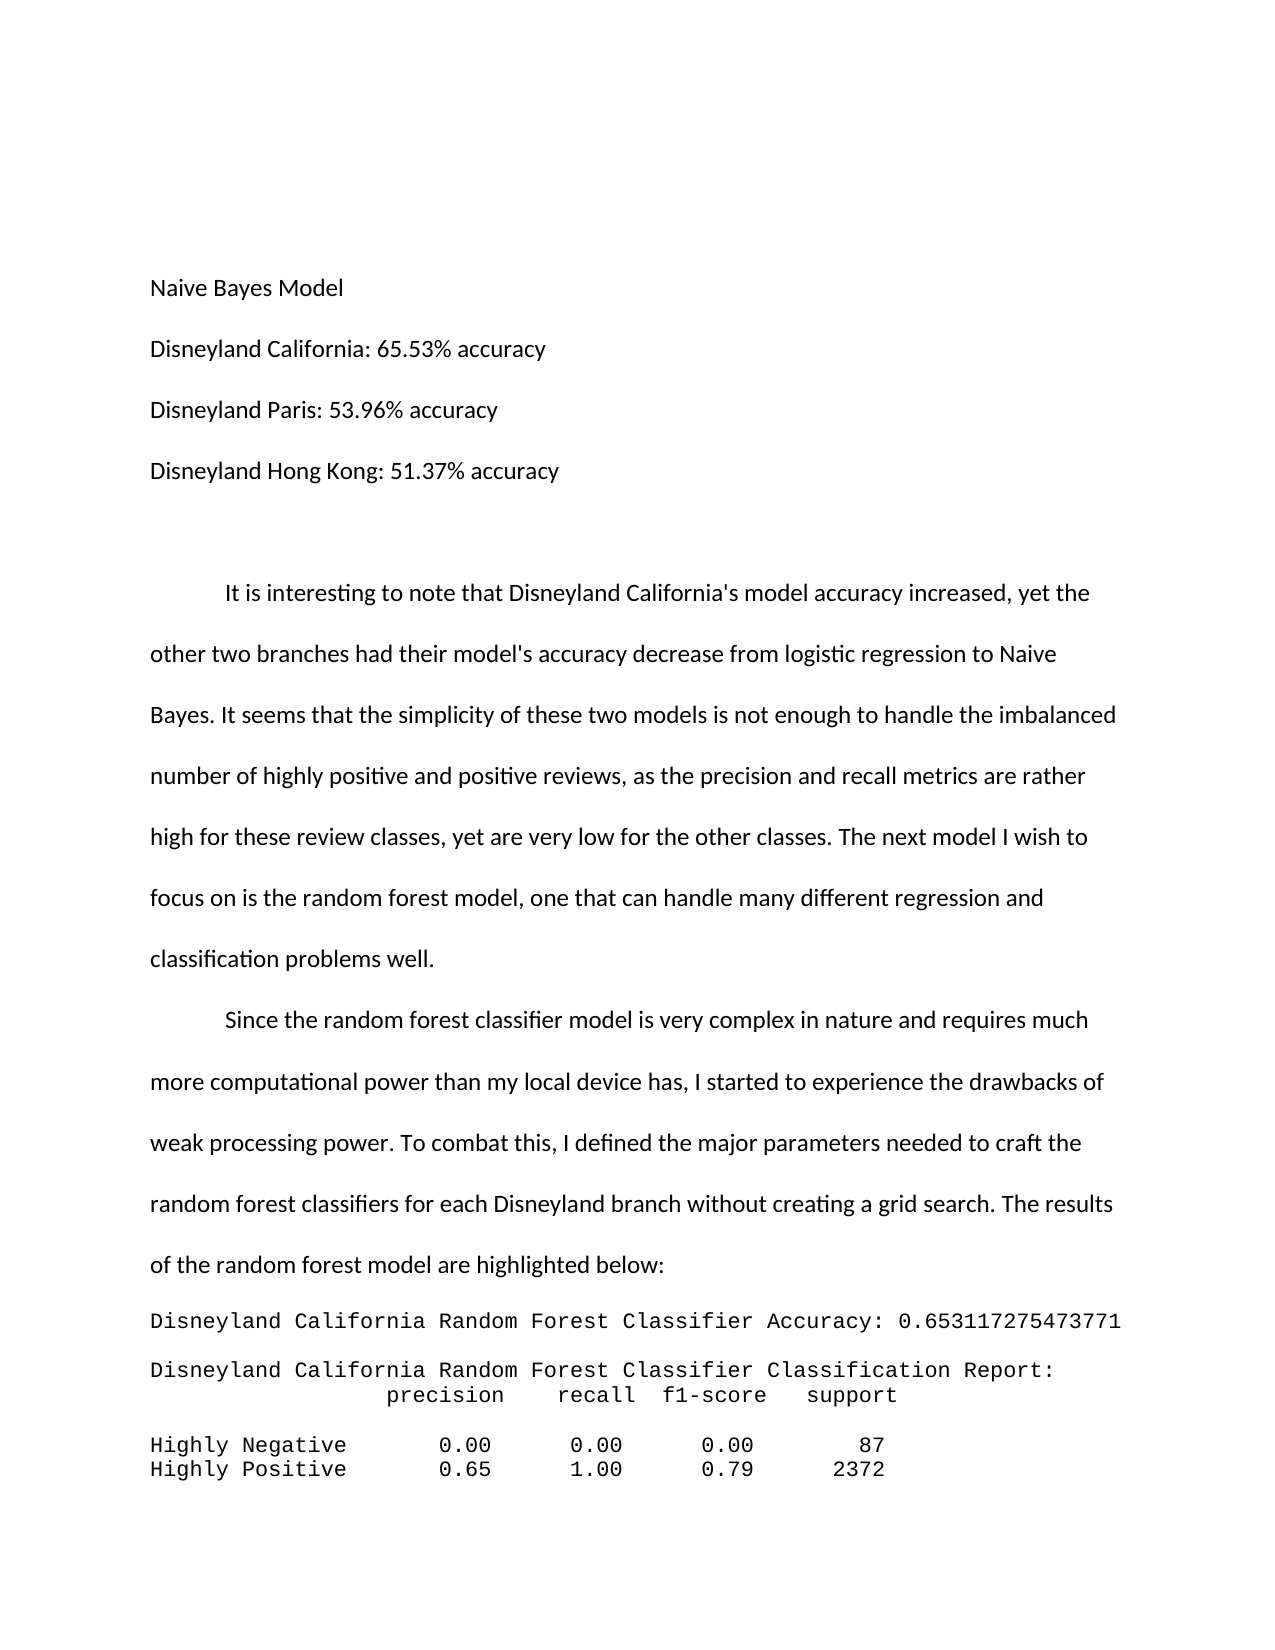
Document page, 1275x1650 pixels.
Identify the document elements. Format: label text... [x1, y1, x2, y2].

text Disneyland California: 65.53% accuracy [150, 333, 1125, 364]
text precision recall f1-score support [150, 1384, 1125, 1409]
text Disneyland California Random Forest Classifier Classification Report: [150, 1359, 1125, 1384]
text Highly Positive 0.65 1.00 0.79 2372 [150, 1458, 1125, 1483]
text It is interesting to note that Disneyland California's model accuracy increased, yet the other two branches had their model's accuracy decrease from logistic regression to Naive Bayes. It seems that the simplicity of these two models is not enough to handle the imbalanced number of highly positive and positive reviews, as the precision and recall metrics are rather high for these review classes, yet are very low for the other classes. The next model I wish to focus on is the random forest model, one that can handle many different regression and classification problems well. [150, 577, 1125, 974]
text Disneyland Paris: 53.96% accuracy [150, 394, 1125, 425]
text Disneyland California Random Forest Classifier Accuracy: 0.653117275473771 [150, 1310, 1125, 1334]
text Disneyland Hong Kong: 51.37% accuracy [150, 455, 1125, 486]
text Since the random forest classifier model is very complex in nature and requires much more computational power than my local device has, I started to experience the drawbacks of weak processing power. To combat this, I defined the major parameters needed to craft the random forest classifiers for each Disneyland branch without creating a grid search. The results of the random forest model are highlighted below: [150, 1004, 1125, 1279]
text Naive Bayes Model [150, 272, 1125, 303]
text Highly Negative 0.00 0.00 0.00 87 [150, 1434, 1125, 1458]
